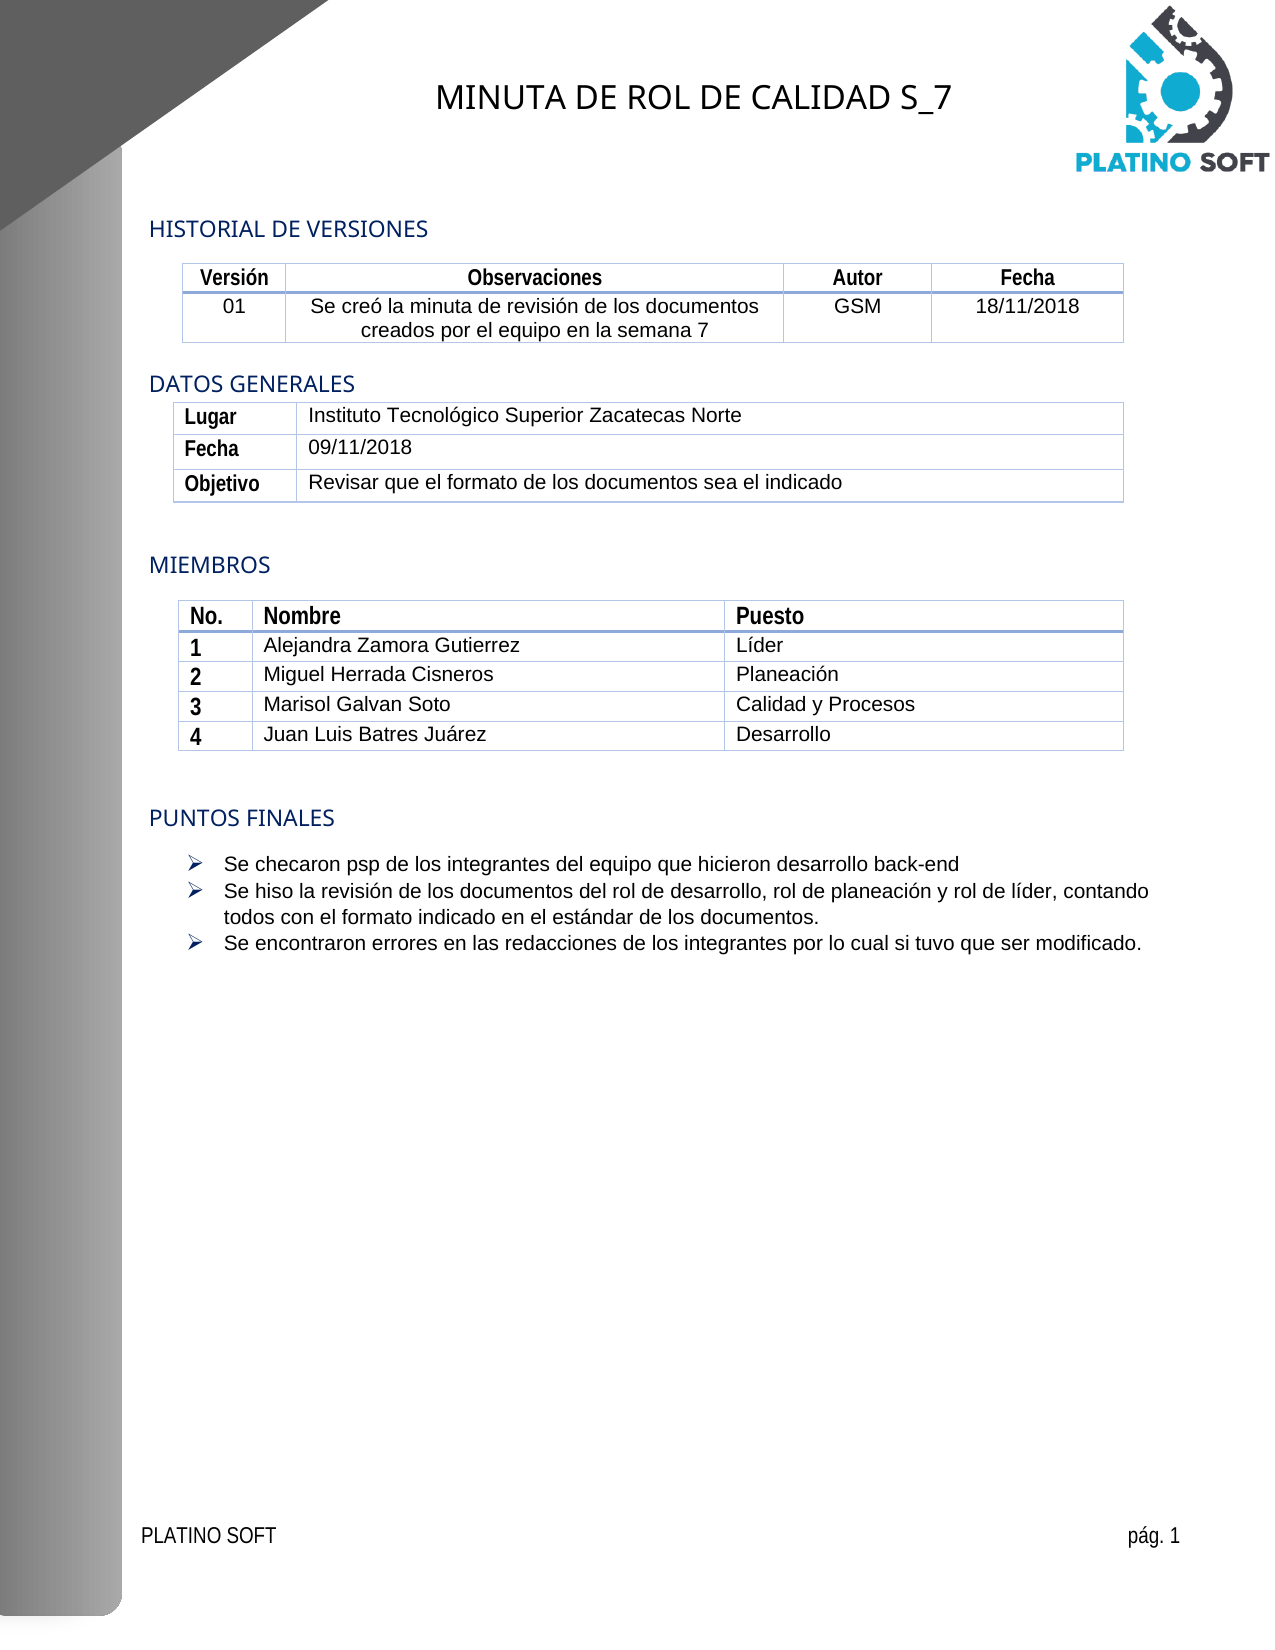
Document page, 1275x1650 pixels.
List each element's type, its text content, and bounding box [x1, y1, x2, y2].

table_cell 2 [179, 662, 252, 691]
table_cell GSM [784, 294, 931, 342]
table_cell Juan Luis Batres Juárez [253, 722, 724, 750]
text HISTORIAL DE VERSIONES [75, 213, 1200, 244]
table_cell Fecha [174, 435, 296, 469]
table_cell Marisol Galvan Soto [253, 692, 724, 721]
table_cell Calidad y Procesos [725, 692, 1123, 721]
table_header No. [179, 601, 252, 629]
picture [1075, 4, 1273, 175]
table_header Nombre [253, 601, 724, 629]
table_cell Se creó la minuta de revisión de los documentos creados por el equipo en la semana 7 [286, 294, 783, 342]
table_cell 1 [179, 633, 252, 661]
table_cell Objetivo [174, 470, 296, 501]
subtitle DATOS GENERALES [75, 368, 1200, 399]
table_header Versión [183, 264, 285, 291]
table_cell 3 [179, 692, 252, 721]
table_cell Revisar que el formato de los documentos sea el indicado [297, 470, 1123, 501]
table_cell Planeación [725, 662, 1123, 691]
list Se encontraron errores en las redacciones de los integrantes por lo cual si tuvo que ser modificado. [186, 931, 1200, 955]
table_cell Alejandra Zamora Gutierrez [253, 633, 724, 661]
table_cell 4 [179, 722, 252, 750]
table_cell Desarrollo [725, 722, 1123, 750]
table_header Observaciones [286, 264, 783, 291]
table_cell 09/11/2018 [297, 435, 1123, 469]
text PUNTOS FINALES [75, 802, 1200, 833]
text MIEMBROS [75, 549, 1200, 581]
table_header Fecha [932, 264, 1123, 291]
table_header Puesto [725, 601, 1123, 629]
table_header Lugar [174, 403, 296, 434]
table_cell 18/11/2018 [932, 294, 1123, 342]
table_cell Miguel Herrada Cisneros [253, 662, 724, 691]
table_cell 01 [183, 294, 285, 342]
list Se checaron psp de los integrantes del equipo que hicieron desarrollo back-end [186, 852, 1200, 877]
table_header Instituto Tecnológico Superior Zacatecas Norte [297, 403, 1123, 434]
table_cell Líder [725, 633, 1123, 661]
list Se hiso la revisión de los documentos del rol de desarrollo, rol de planeación y rol de líder, contando todos con el formato indicado en el estándar de los documentos. [186, 878, 1200, 929]
table_header Autor [784, 264, 931, 291]
